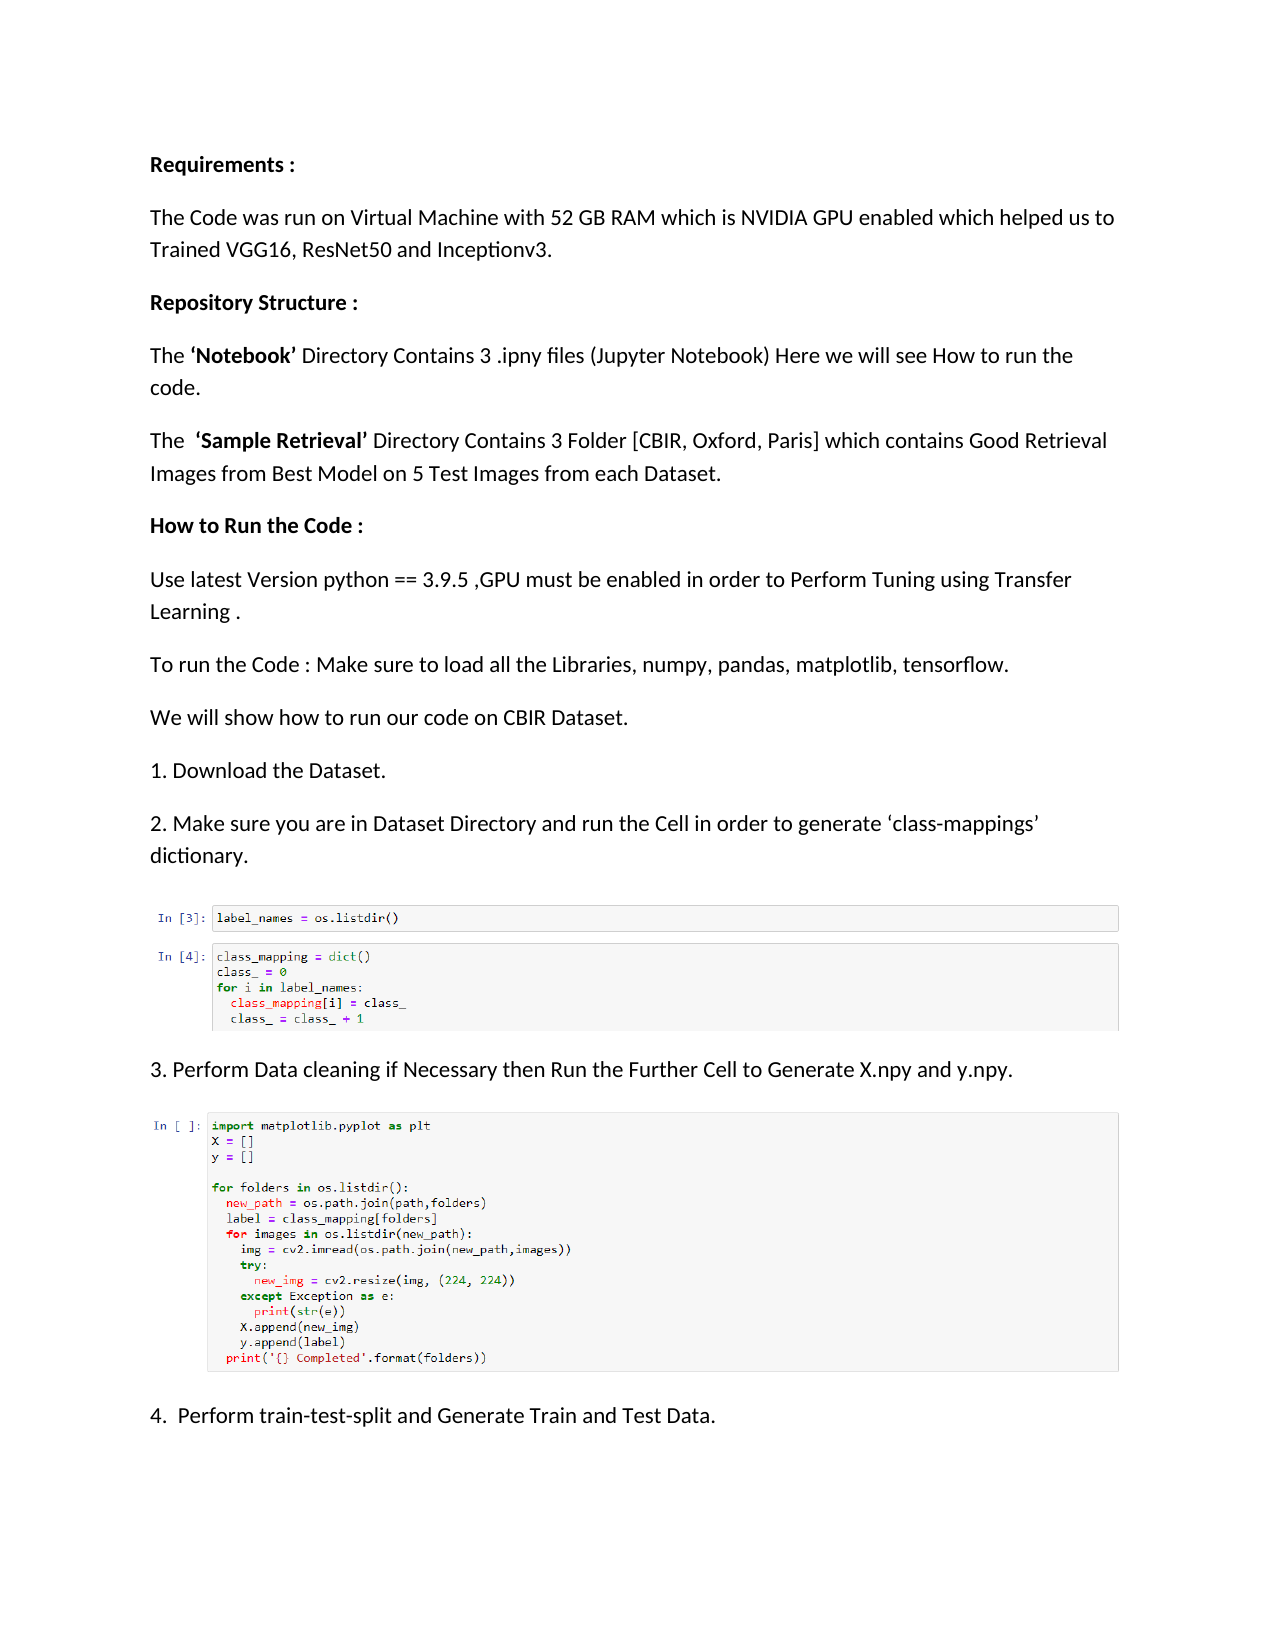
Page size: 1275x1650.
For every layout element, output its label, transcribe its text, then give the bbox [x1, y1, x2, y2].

text The ‘Notebook’ Directory Contains 3 .ipny files (Jupyter Notebook) Here we will see How to run the code. [150, 341, 1125, 401]
text 2. Make sure you are in Dataset Directory and run the Cell in order to generate ‘class-mappings’ dictionary. [150, 809, 1125, 869]
text 3. Perform Data cleaning if Necessary then Run the Further Cell to Generate X.npy and y.npy. [150, 1055, 1125, 1083]
text We will show how to run our code on CBIR Dataset. [150, 703, 1125, 731]
text To run the Code : Make sure to load all the Libraries, numpy, pandas, matplotlib, tensorflow. [150, 650, 1125, 678]
text Use latest Version python == 3.9.5 ,GPU must be enabled in order to Perform Tuning using Transfer Learning . [150, 565, 1125, 625]
text How to Run the Code : [150, 512, 1125, 540]
text 4. Perform train-test-split and Generate Train and Test Data. [150, 1401, 1125, 1429]
text Requirements : [150, 150, 1125, 178]
text The ‘Sample Retrieval’ Directory Contains 3 Folder [CBIR, Oxford, Paris] which contains Good Retrieval Images from Best Model on 5 Test Images from each Dataset. [150, 426, 1125, 487]
text The Code was run on Virtual Machine with 52 GB RAM which is NVIDIA GPU enabled which helped us to Trained VGG16, ResNet50 and Inceptionv3. [150, 203, 1125, 263]
text 1. Download the Dataset. [150, 756, 1125, 784]
text Repository Structure : [150, 288, 1125, 316]
picture [150, 894, 1125, 1031]
picture [150, 1108, 1125, 1376]
